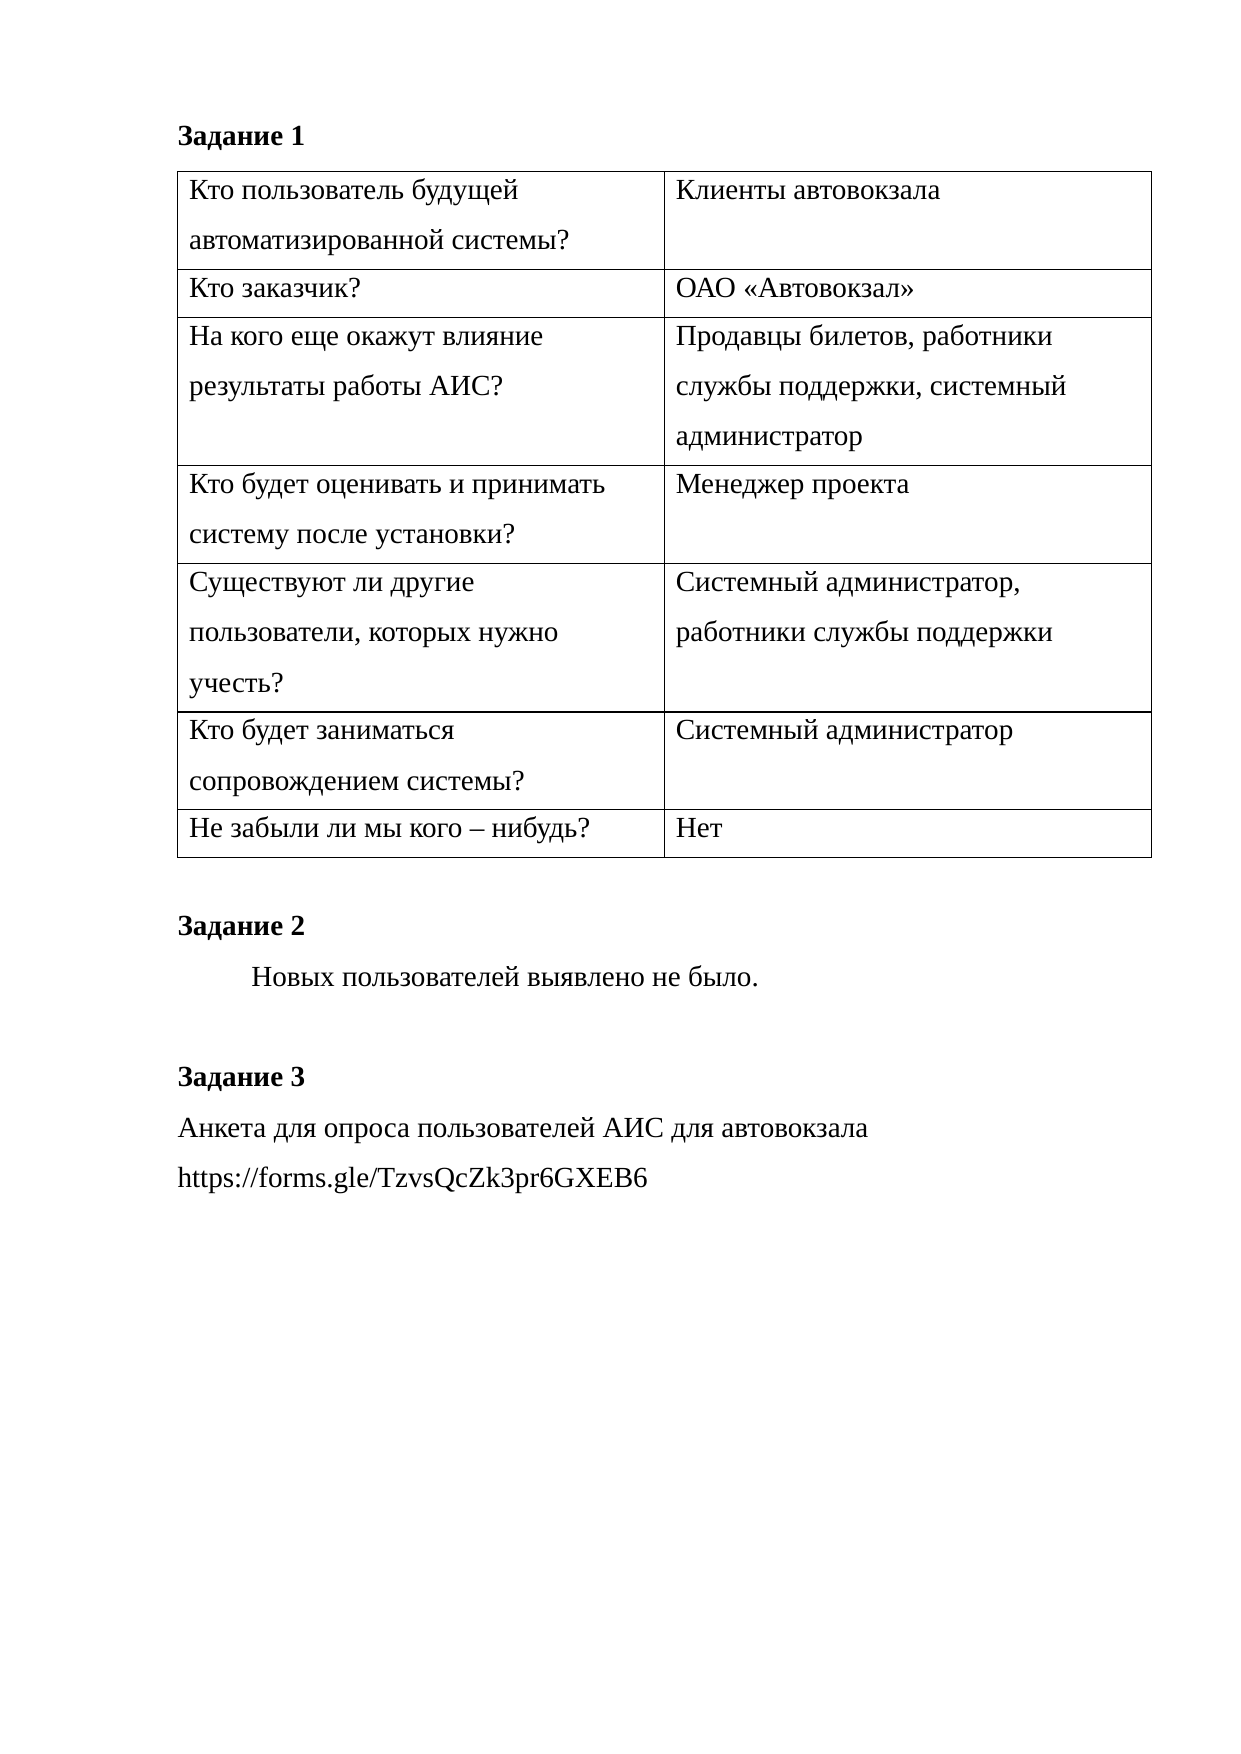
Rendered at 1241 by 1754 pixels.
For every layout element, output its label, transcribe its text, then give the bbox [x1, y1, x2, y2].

table_cell На кого еще окажут влияние результаты работы АИС? [178, 318, 664, 465]
table_cell Нет [665, 810, 1151, 857]
table_cell ОАО «Автовокзал» [665, 270, 1151, 317]
list Задание 2 [177, 908, 1152, 942]
table_cell Кто будет оценивать и принимать систему после установки? [178, 466, 664, 563]
table_header Клиенты автовокзала [665, 172, 1151, 269]
list Задание 3 [177, 1059, 1152, 1093]
table_cell Системный администратор, работники службы поддержки [665, 564, 1151, 711]
list Новых пользователей выявлено не было. [177, 959, 1152, 992]
table_cell Кто будет заниматься сопровождением системы? [178, 713, 664, 809]
table_cell Менеджер проекта [665, 466, 1151, 563]
table_header Кто пользователь будущей автоматизированной системы? [178, 172, 664, 269]
table_cell Системный администратор [665, 713, 1151, 809]
table_cell Не забыли ли мы кого – нибудь? [178, 810, 664, 857]
text Задание 1 [177, 118, 1152, 152]
table_cell Существуют ли другие пользователи, которых нужно учесть? [178, 564, 664, 711]
list Анкета для опроса пользователей АИС для автовокзала [177, 1110, 1152, 1143]
table_cell Продавцы билетов, работники службы поддержки, системный администратор [665, 318, 1151, 465]
table_cell Кто заказчик? [178, 270, 664, 317]
list https://forms.gle/TzvsQcZk3pr6GXEB6 [177, 1160, 1152, 1193]
